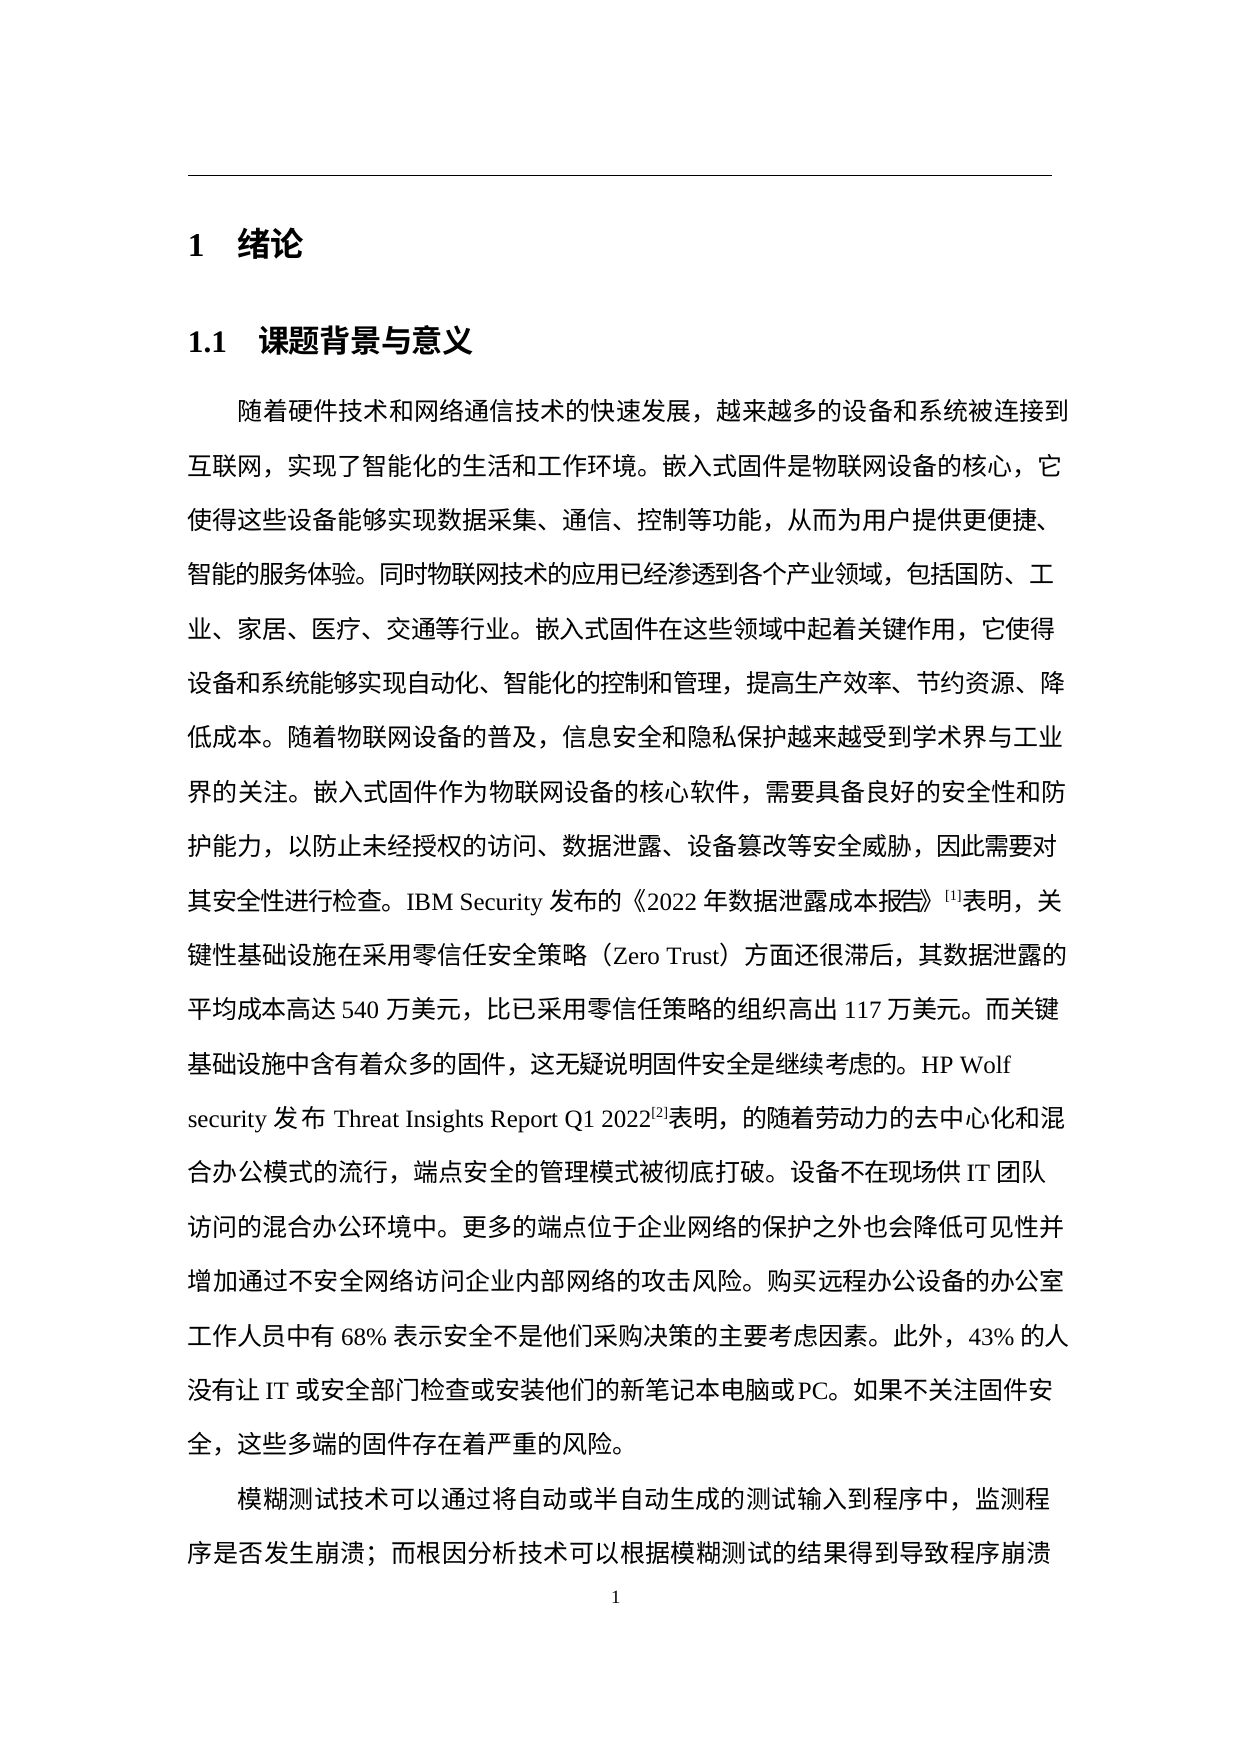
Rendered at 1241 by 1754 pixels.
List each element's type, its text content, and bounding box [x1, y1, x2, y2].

list 课题背景与意义 [188, 316, 1123, 361]
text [188, 1479, 1053, 1570]
text 随着硬件技术和网络通信技术的快速发展，越来越多的设备和系统被连接到互联网，实现了智能化的生活和工作环境。嵌入式固件是物联网设备的核心，它使得这些设备能够实现数据采集、通信、控制等功能，从而为用户提供更便捷、智能的服务体验。同时物联网技术的应用已经渗透到各个产业领域，包括国防、工业、家居、医疗、交通等行业。嵌入式固件在这些领域中起着关键作用，它使得设备和系统能够实现自动化、智能化的控制和管理，提高生产效率、节约资源、降低成本。随着物联网设备的普及，信息安全和隐私保护越来越受到学术界与工业界的关注。嵌入式固件作为物联网设备的核心软件，需要具备良好的安全性和防护能力，以防止未经授权的访问、数据泄露、设备篡改等安全威胁，因此需要对其安全性进行检查。IBM Security 发布的《2022 年数据泄露成本报告》[1]表明，关键性基础设施在采用零信任安全策略（Zero Trust）方面还很滞后，其数据泄露的平均成本高达 540 万美元，比已采用零信任策略的组织高出 117 万美元。而关键基础设施中含有着众多的固件，这无疑说明固件安全是继续考虑的。HP Wolf security 发布Threat Insights Report Q1 2022[2]表明，的随着劳动力的去中心化和混合办公模式的流行，端点安全的管理模式被彻底打破。设备不在现场供 IT 团队访问的混合办公环境中。更多的端点位于企业网络的保护之外也会降低可见性并增加通过不安全网络访问企业内部网络的攻击风险。购买远程办公设备的办公室工作人员中有 68% 表示安全不是他们采购决策的主要考虑因素。此外，43% 的人没有让 IT 或安全部门检查或安装他们的新笔记本电脑或 PC。如果不关注固件安全，这些多端的固件存在着严重的风险。 [188, 392, 1070, 1461]
list 绪论 [188, 218, 1123, 266]
